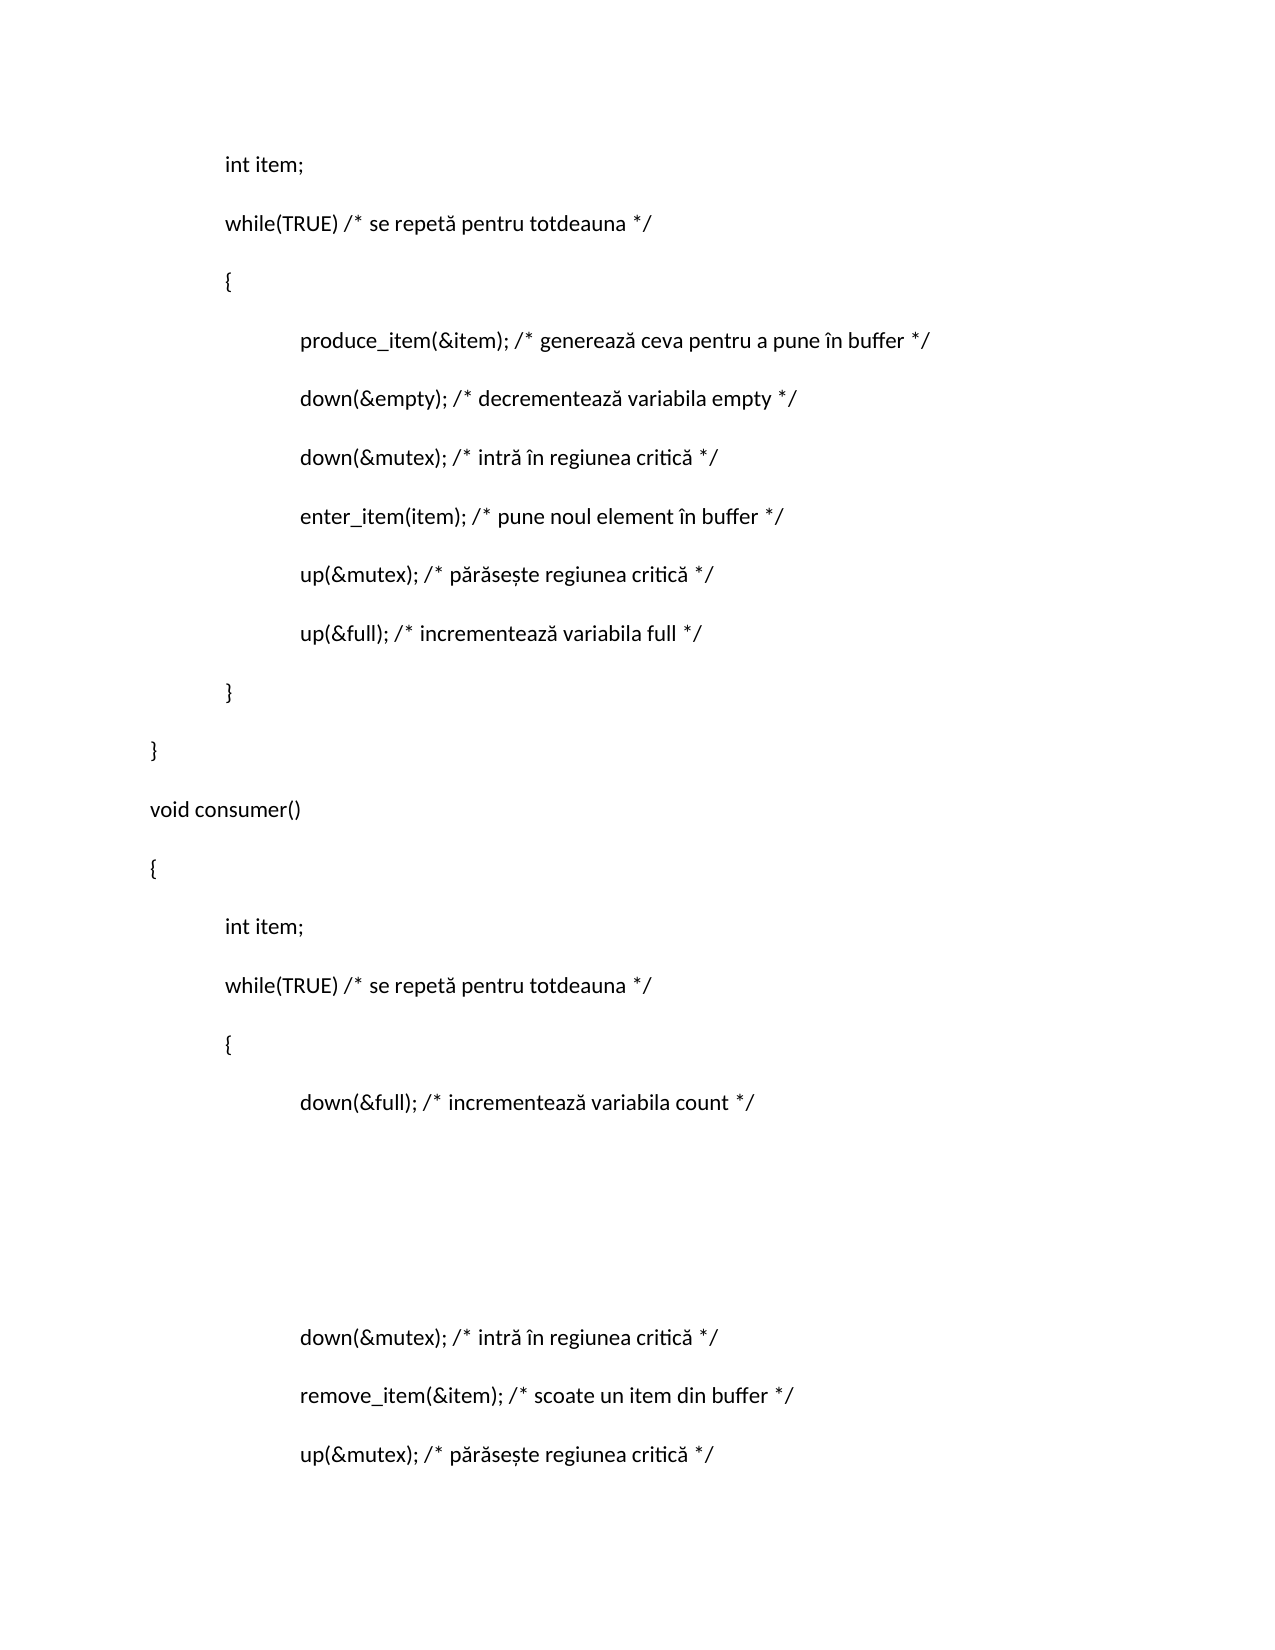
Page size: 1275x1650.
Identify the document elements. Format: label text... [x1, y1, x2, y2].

text while(TRUE) /* se repetă pentru totdeauna */ [150, 971, 1125, 999]
text down(&mutex); /* intră în regiunea critică */ [225, 1323, 1125, 1351]
text enter_item(item); /* pune noul element în buffer */ [225, 502, 1125, 530]
text void consumer() [150, 795, 1125, 823]
text down(&empty); /* decrementează variabila empty */ [225, 384, 1125, 413]
text while(TRUE) /* se repetă pentru totdeauna */ [150, 209, 1125, 237]
text { [150, 1030, 1125, 1058]
text down(&mutex); /* intră în regiunea critică */ [225, 443, 1125, 471]
text remove_item(&item); /* scoate un item din buffer */ [225, 1382, 1125, 1409]
text produce_item(&item); /* generează ceva pentru a pune în buffer */ [225, 326, 1125, 354]
text up(&mutex); /* părăsește regiunea critică */ [225, 1440, 1125, 1468]
text int item; [150, 912, 1125, 940]
text } [150, 678, 1125, 706]
text { [150, 854, 1125, 882]
text up(&mutex); /* părăsește regiunea critică */ [225, 561, 1125, 588]
text down(&full); /* incrementează variabila count */ [225, 1088, 1125, 1116]
text int item; [150, 150, 1125, 178]
text up(&full); /* incrementează variabila full */ [225, 619, 1125, 647]
text { [150, 267, 1125, 295]
text } [150, 736, 1125, 764]
